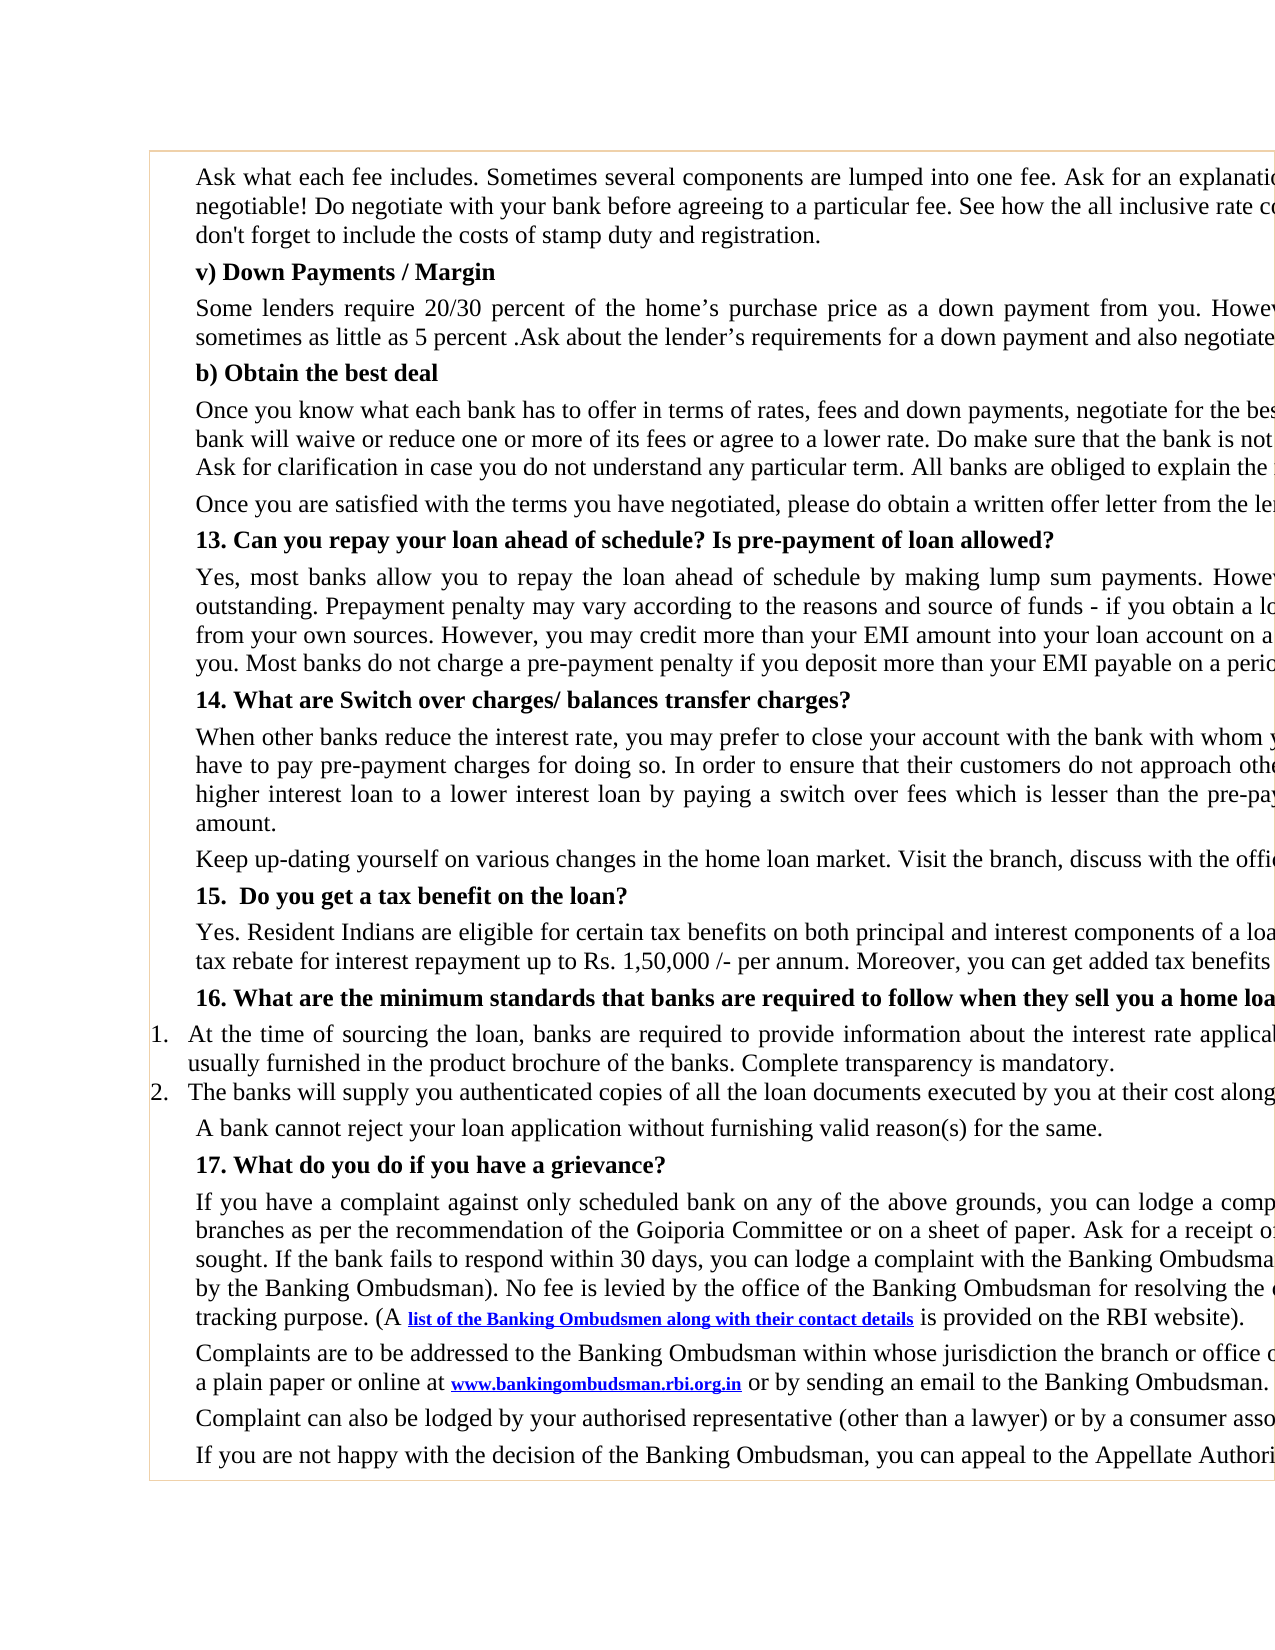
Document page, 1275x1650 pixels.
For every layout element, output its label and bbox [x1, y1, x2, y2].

table_cell [150, 152, 1274, 1480]
